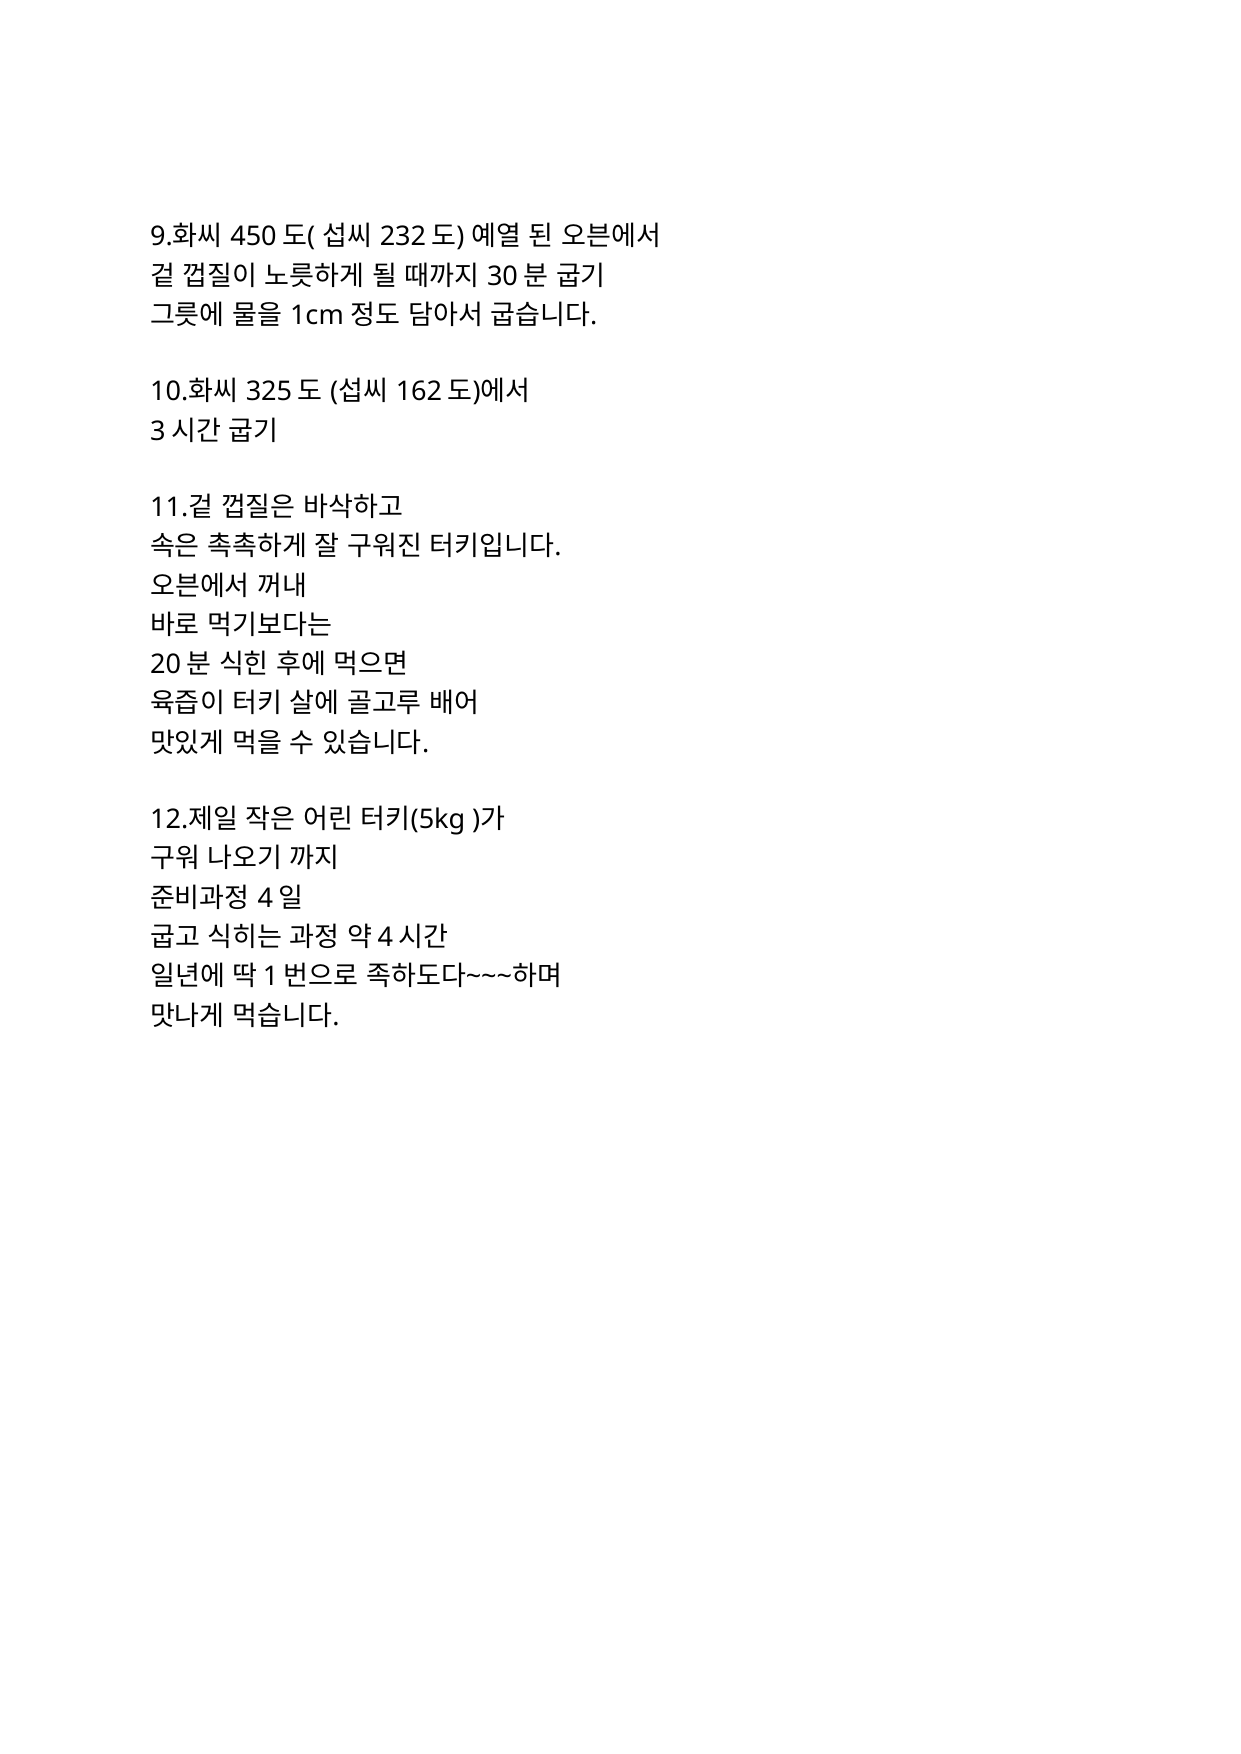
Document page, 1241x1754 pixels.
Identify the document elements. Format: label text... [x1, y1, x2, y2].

text 굽고 식히는 과정 약4시간 [150, 915, 1090, 954]
text 오븐에서 꺼내 [150, 563, 1090, 603]
text 그릇에 물을 1cm 정도 담아서 굽습니다. [150, 293, 1090, 332]
text 20분 식힌 후에 먹으면 [150, 642, 1090, 681]
text 10.화씨 325도 (섭씨 162도)에서 [150, 369, 1090, 408]
text 육즙이 터키 살에 골고루 배어 [150, 681, 1090, 721]
text 구워 나오기 까지 [150, 836, 1090, 876]
text 겉 껍질이 노릇하게 될 때까지 30분 굽기 [150, 253, 1090, 293]
text 맛나게 먹습니다. [150, 994, 1090, 1033]
text 속은 촉촉하게 잘 구워진 터키입니다. [150, 524, 1090, 563]
text 9.화씨 450도( 섭씨 232도) 예열 된 오븐에서 [150, 214, 1090, 253]
text 3시간 굽기 [150, 408, 1090, 448]
text 준비과정 4일 [150, 876, 1090, 915]
text 11.겉 껍질은 바삭하고 [150, 485, 1090, 524]
text 맛있게 먹을 수 있습니다. [150, 721, 1090, 760]
text 일년에 딱1번으로 족하도다~~~하며 [150, 954, 1090, 994]
text 12.제일 작은 어린 터키(5kg )가 [150, 797, 1090, 836]
text 바로 먹기보다는 [150, 603, 1090, 642]
